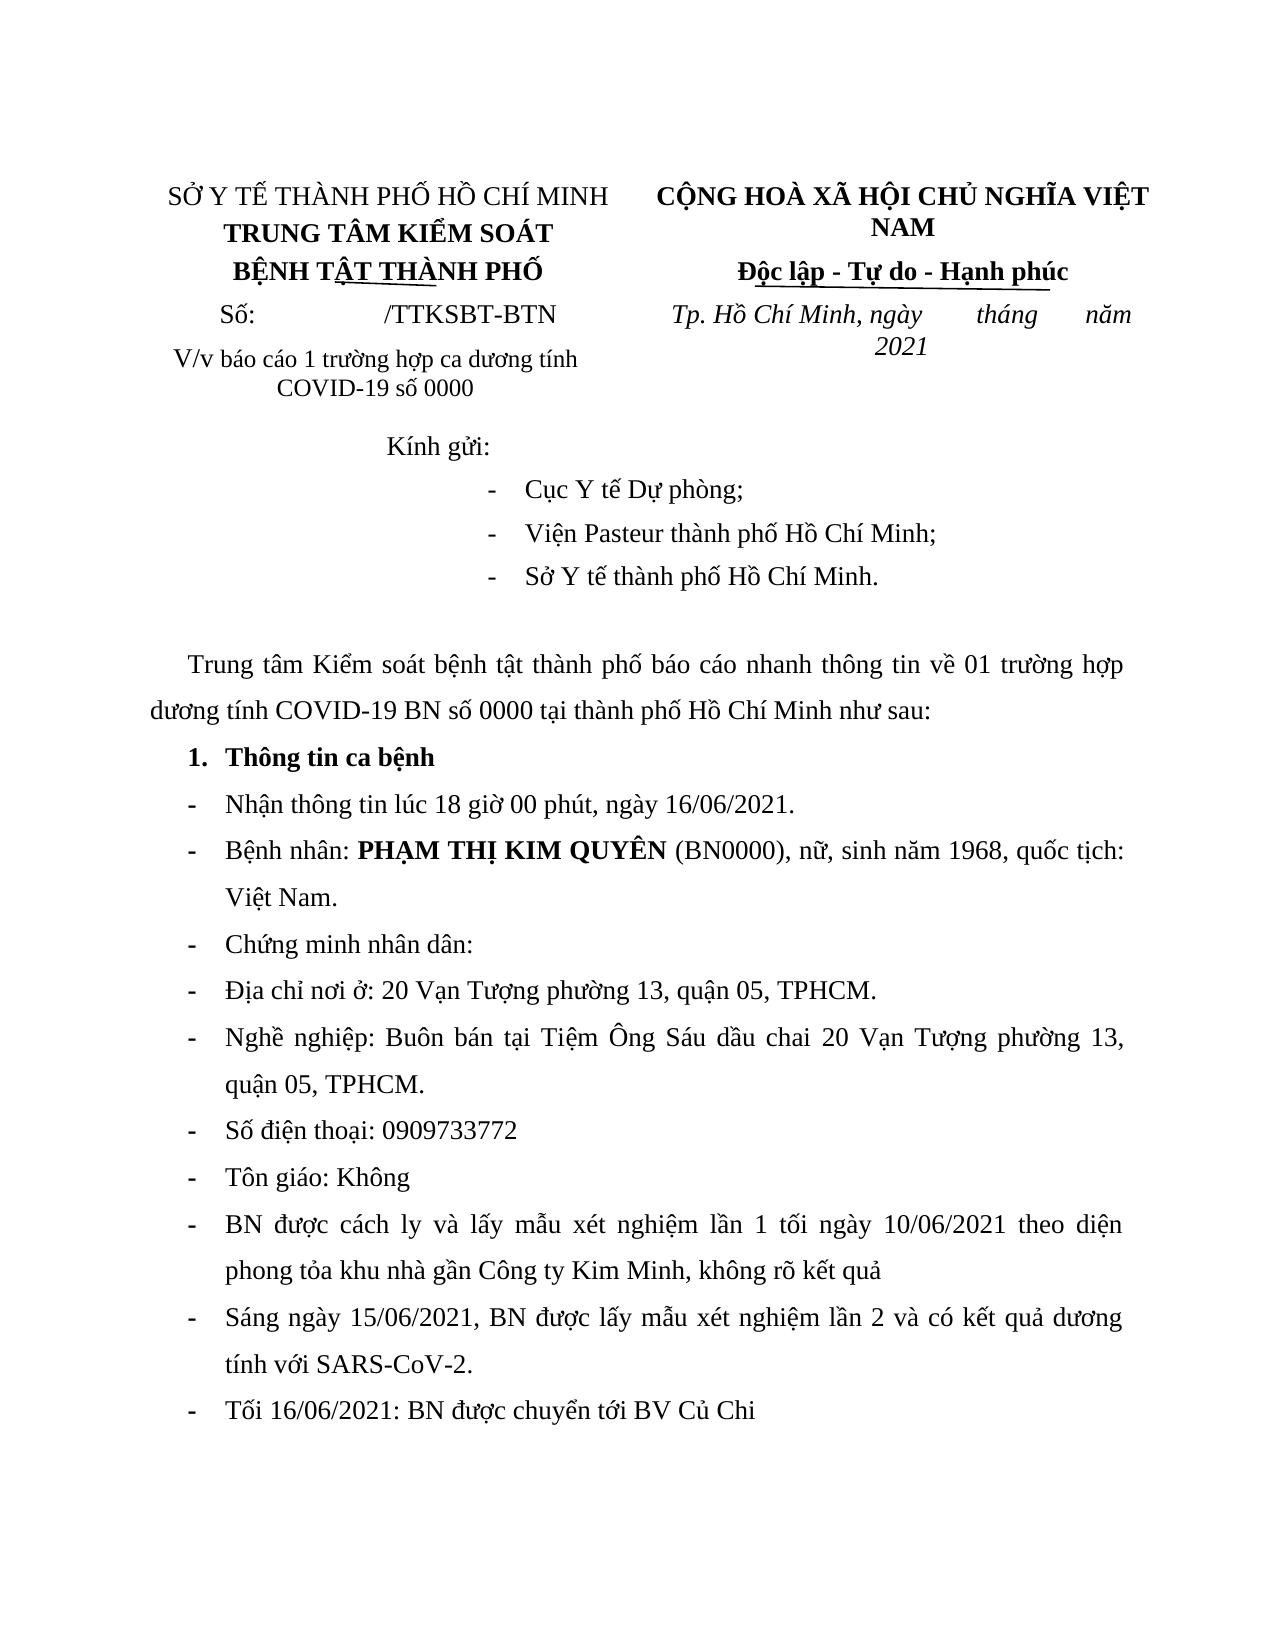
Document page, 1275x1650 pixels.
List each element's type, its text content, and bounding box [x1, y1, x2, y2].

list Số điện thoại: 0909733772 [187, 1114, 1125, 1146]
list Cục Y tế Dự phòng; [487, 473, 1125, 504]
list Bệnh nhân: PHẠM THỊ KIM QUYÊN (BN0000), nữ, sinh năm 1968, quốc tịch: Việt Nam. [187, 834, 1125, 912]
list Tối 16/06/2021: BN được chuyển tới BV Củ Chi [187, 1394, 1125, 1426]
list Nhận thông tin lúc 18 giờ 00 phút, ngày 16/06/2021. [187, 788, 1125, 819]
text Trung tâm Kiểm soát bệnh tật thành phố báo cáo nhanh thông tin về 01 trường hợp dương tính COVID-19 BN số 0000 tại thành phố Hồ Chí Minh như sau: [150, 648, 1125, 726]
list Viện Pasteur thành phố Hồ Chí Minh; [487, 517, 1125, 548]
list Nghề nghiệp: Buôn bán tại Tiệm Ông Sáu dầu chai 20 Vạn Tượng phường 13, quận 05, TPHCM. [187, 1021, 1125, 1099]
list BN được cách ly và lấy mẫu xét nghiệm lần 1 tối ngày 10/06/2021 theo diện phong tỏa khu nhà gần Công ty Kim Minh, không rõ kết quả [187, 1208, 1125, 1286]
list Chứng minh nhân dân: [187, 928, 1125, 959]
list Tôn giáo: Không [187, 1161, 1125, 1192]
list Địa chỉ nơi ở: 20 Vạn Tượng phường 13, quận 05, TPHCM. [187, 974, 1125, 1006]
table_header CỘNG HOÀ XÃ HỘI CHỦ NGHĨA VIỆT NAM Độc lập - Tự do - Hạnh phúc Tp. Hồ Chí Minh, ngày tháng năm 2021 [626, 180, 1179, 417]
list Sáng ngày 15/06/2021, BN được lấy mẫu xét nghiệm lần 2 và có kết quả dương tính với SARS-CoV-2. [187, 1301, 1125, 1379]
list Thông tin ca bệnh [187, 741, 1125, 772]
table_header SỞ Y TẾ THÀNH PHỐ HỒ CHÍ MINH TRUNG TÂM KIỂM SOÁT BỆNH TẬT THÀNH PHỐ Số: /TTKSBT-BTN V/v báo cáo 1 trường hợp ca dương tính COVID-19 số 0000 [150, 180, 626, 417]
text Kính gửi: [150, 429, 1125, 461]
list Sở Y tế thành phố Hồ Chí Minh. [487, 561, 1125, 592]
